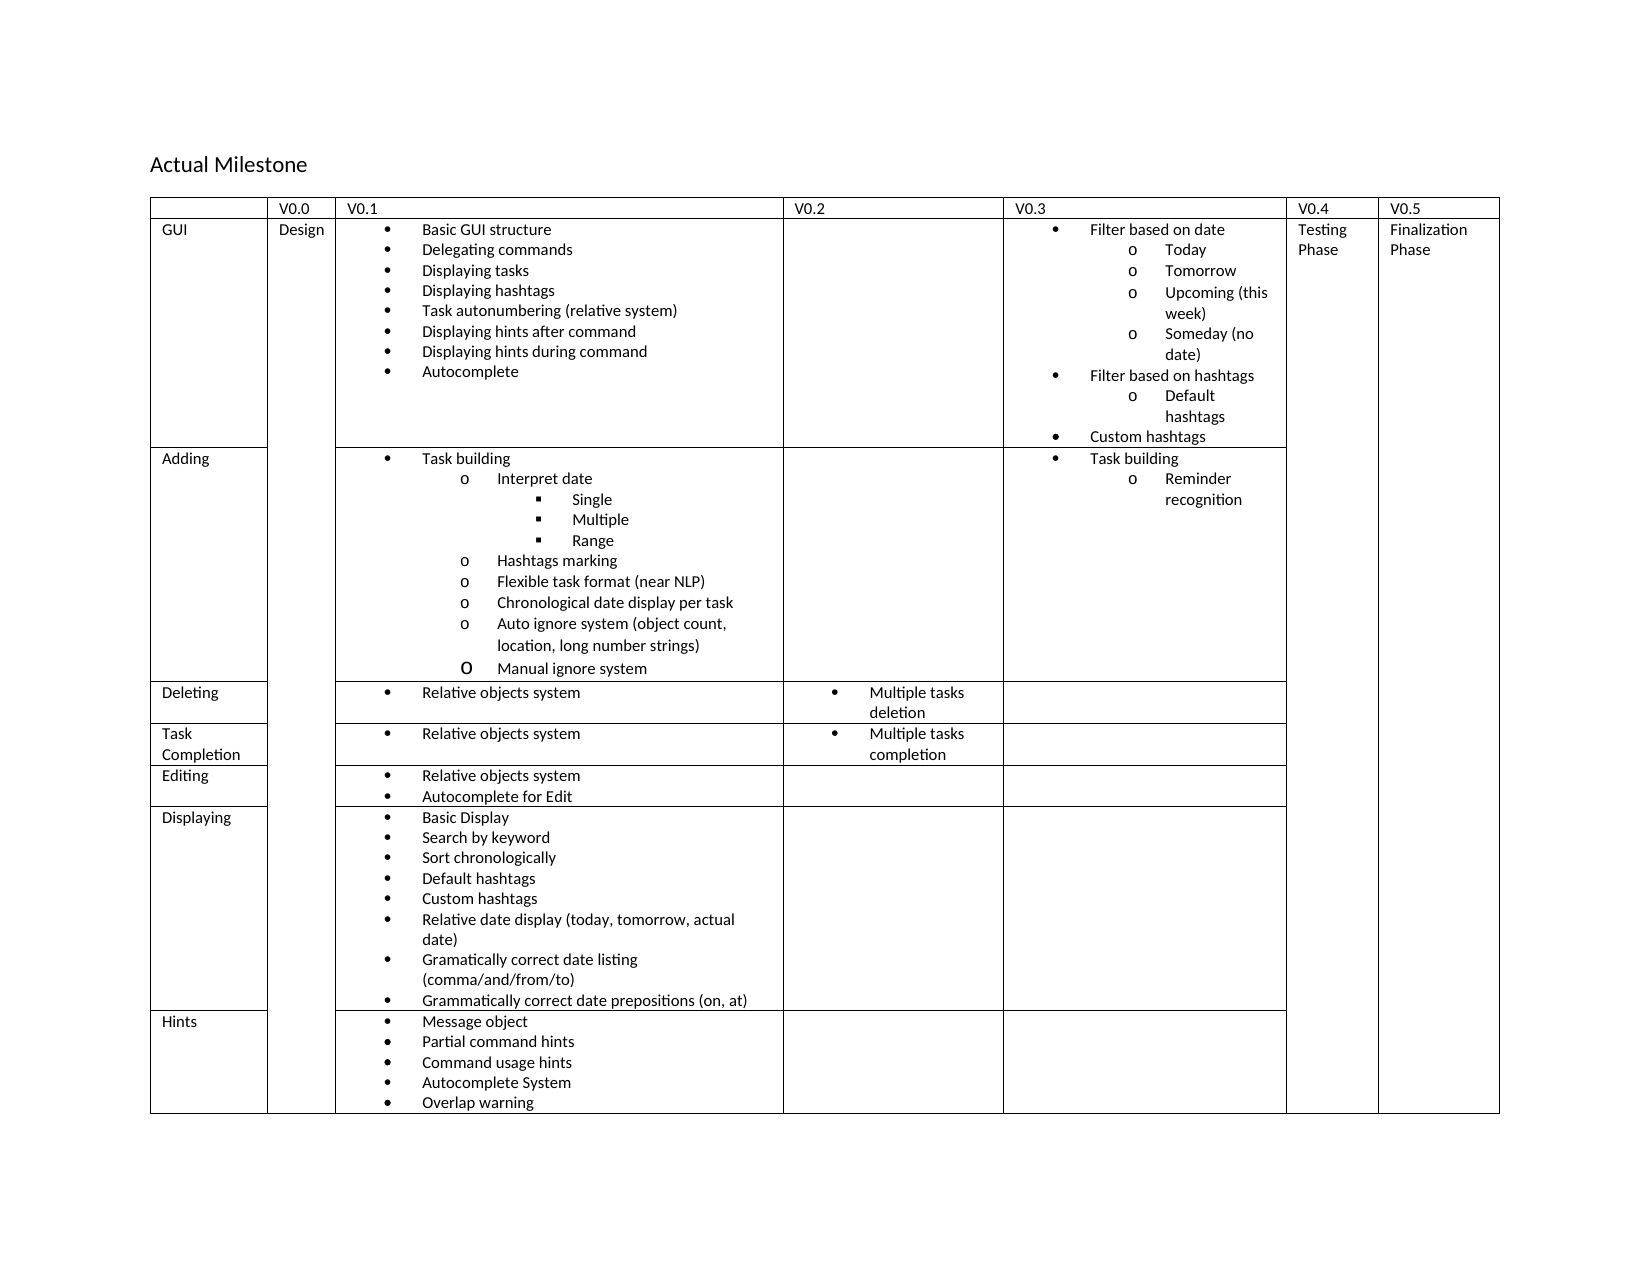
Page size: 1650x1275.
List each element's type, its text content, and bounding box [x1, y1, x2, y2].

table_cell [1004, 807, 1286, 1010]
table_header V0.1 [336, 198, 783, 218]
table_cell [1004, 724, 1286, 764]
table_cell Multiple tasks completion [784, 724, 1003, 764]
table_cell Relative objects system [336, 682, 783, 723]
table_header V0.5 [1379, 198, 1499, 218]
text Actual Milestone [150, 150, 1500, 178]
table_cell [1004, 682, 1286, 723]
table_cell Adding [151, 448, 267, 681]
table_cell [784, 766, 1003, 806]
table_cell Message object Partial command hints Command usage hints Autocomplete System Overlap warning [336, 1011, 783, 1113]
table_cell Task building Reminder recognition [1004, 448, 1286, 681]
table_cell Finalization Phase [1379, 219, 1499, 1113]
table_cell Basic GUI structure Delegating commands Displaying tasks Displaying hashtags Task autonumbering (relative system) Displaying hints after command Displaying hints during command Autocomplete [336, 219, 783, 447]
table_cell [784, 1011, 1003, 1113]
table_header [151, 198, 267, 218]
table_cell Task building Interpret date Single Multiple Range Hashtags marking Flexible task format (near NLP) Chronological date display per task Auto ignore system (object count, location, long number strings) Manual ignore system [336, 448, 783, 681]
table_cell [784, 219, 1003, 447]
table_header V0.4 [1287, 198, 1378, 218]
table_cell Basic Display Search by keyword Sort chronologically Default hashtags Custom hashtags Relative date display (today, tomorrow, actual date) Gramatically correct date listing (comma/and/from/to) Grammatically correct date prepositions (on, at) [336, 807, 783, 1010]
table_header V0.3 [1004, 198, 1286, 218]
table_cell Relative objects system [336, 724, 783, 764]
table_cell GUI [151, 219, 267, 447]
table_cell [784, 807, 1003, 1010]
table_cell Multiple tasks deletion [784, 682, 1003, 723]
table_cell Hints [151, 1011, 267, 1113]
table_cell Filter based on date Today Tomorrow Upcoming (this week) Someday (no date) Filter based on hashtags Default hashtags Custom hashtags [1004, 219, 1286, 447]
table_cell Design [268, 219, 335, 1113]
table_cell Deleting [151, 682, 267, 723]
table_cell [1004, 766, 1286, 806]
table_cell Displaying [151, 807, 267, 1010]
table_cell [1004, 1011, 1286, 1113]
table_cell Testing Phase [1287, 219, 1378, 1113]
table_header V0.0 [268, 198, 335, 218]
table_header V0.2 [784, 198, 1003, 218]
table_cell [784, 448, 1003, 681]
table_cell Relative objects system Autocomplete for Edit [336, 766, 783, 806]
table_cell Task Completion [151, 724, 267, 764]
table_cell Editing [151, 766, 267, 806]
